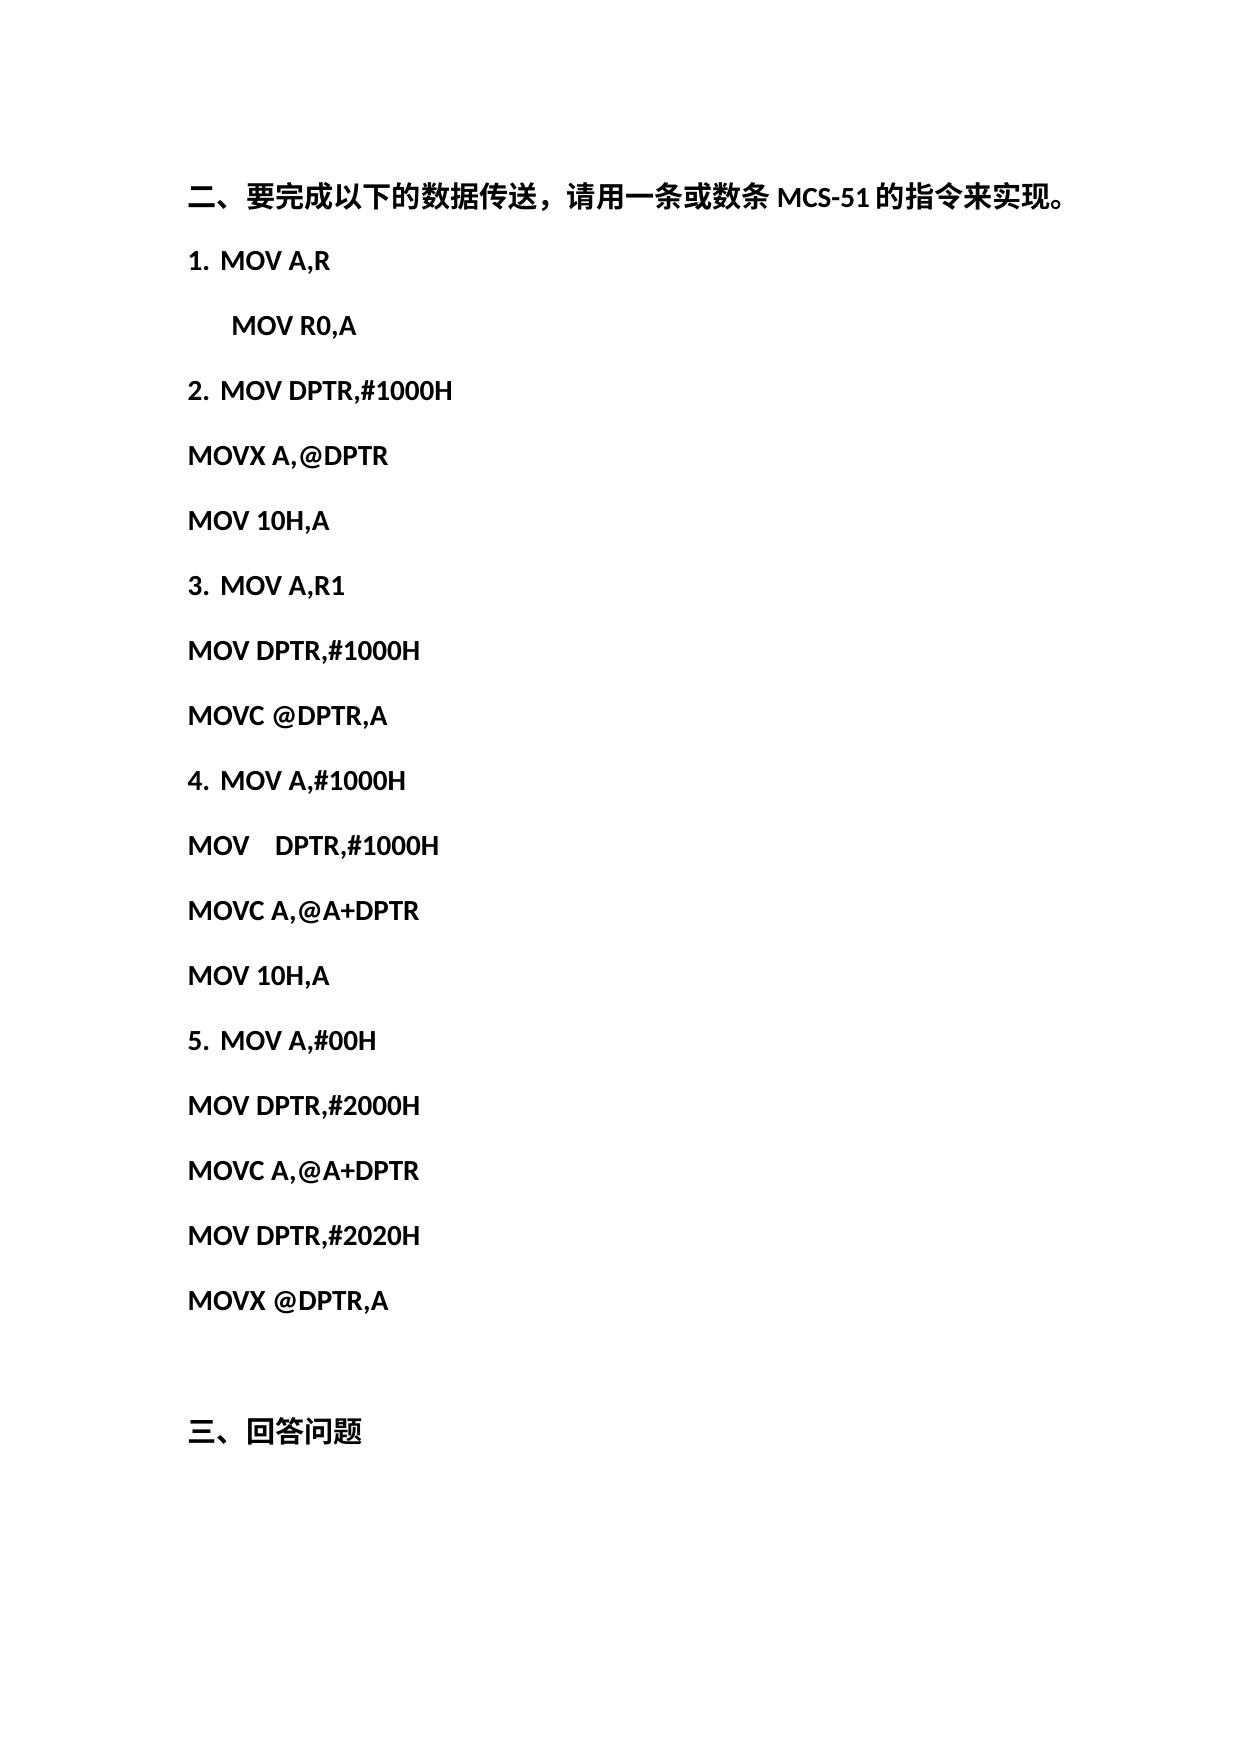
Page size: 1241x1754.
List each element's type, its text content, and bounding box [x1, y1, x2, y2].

list MOV A,#1000H [187, 747, 1053, 812]
list MOVX @DPTR,A [187, 1267, 1053, 1332]
list 要完成以下的数据传送，请用一条或数条MCS-51的指令来实现。 [187, 162, 1053, 227]
list MOVC A,@A+DPTR [187, 877, 1053, 942]
list MOV 10H,A [187, 487, 1053, 552]
list MOV A,R1 [187, 552, 1053, 617]
list MOV DPTR,#2000H [187, 1072, 1053, 1137]
list MOV A,#00H [187, 1007, 1053, 1072]
list MOV DPTR,#1000H [187, 812, 1053, 877]
list 三、回答问题 [187, 1397, 1053, 1462]
list MOV R0,A [187, 292, 1053, 357]
list MOV DPTR,#1000H [187, 357, 1053, 422]
list MOV DPTR,#2020H [187, 1202, 1053, 1267]
list MOVC @DPTR,A [187, 682, 1053, 747]
list MOV 10H,A [187, 942, 1053, 1007]
list MOV DPTR,#1000H [187, 617, 1053, 682]
list MOVC A,@A+DPTR [187, 1137, 1053, 1202]
list MOV A,R [187, 227, 1053, 292]
list MOVX A,@DPTR [187, 422, 1053, 487]
